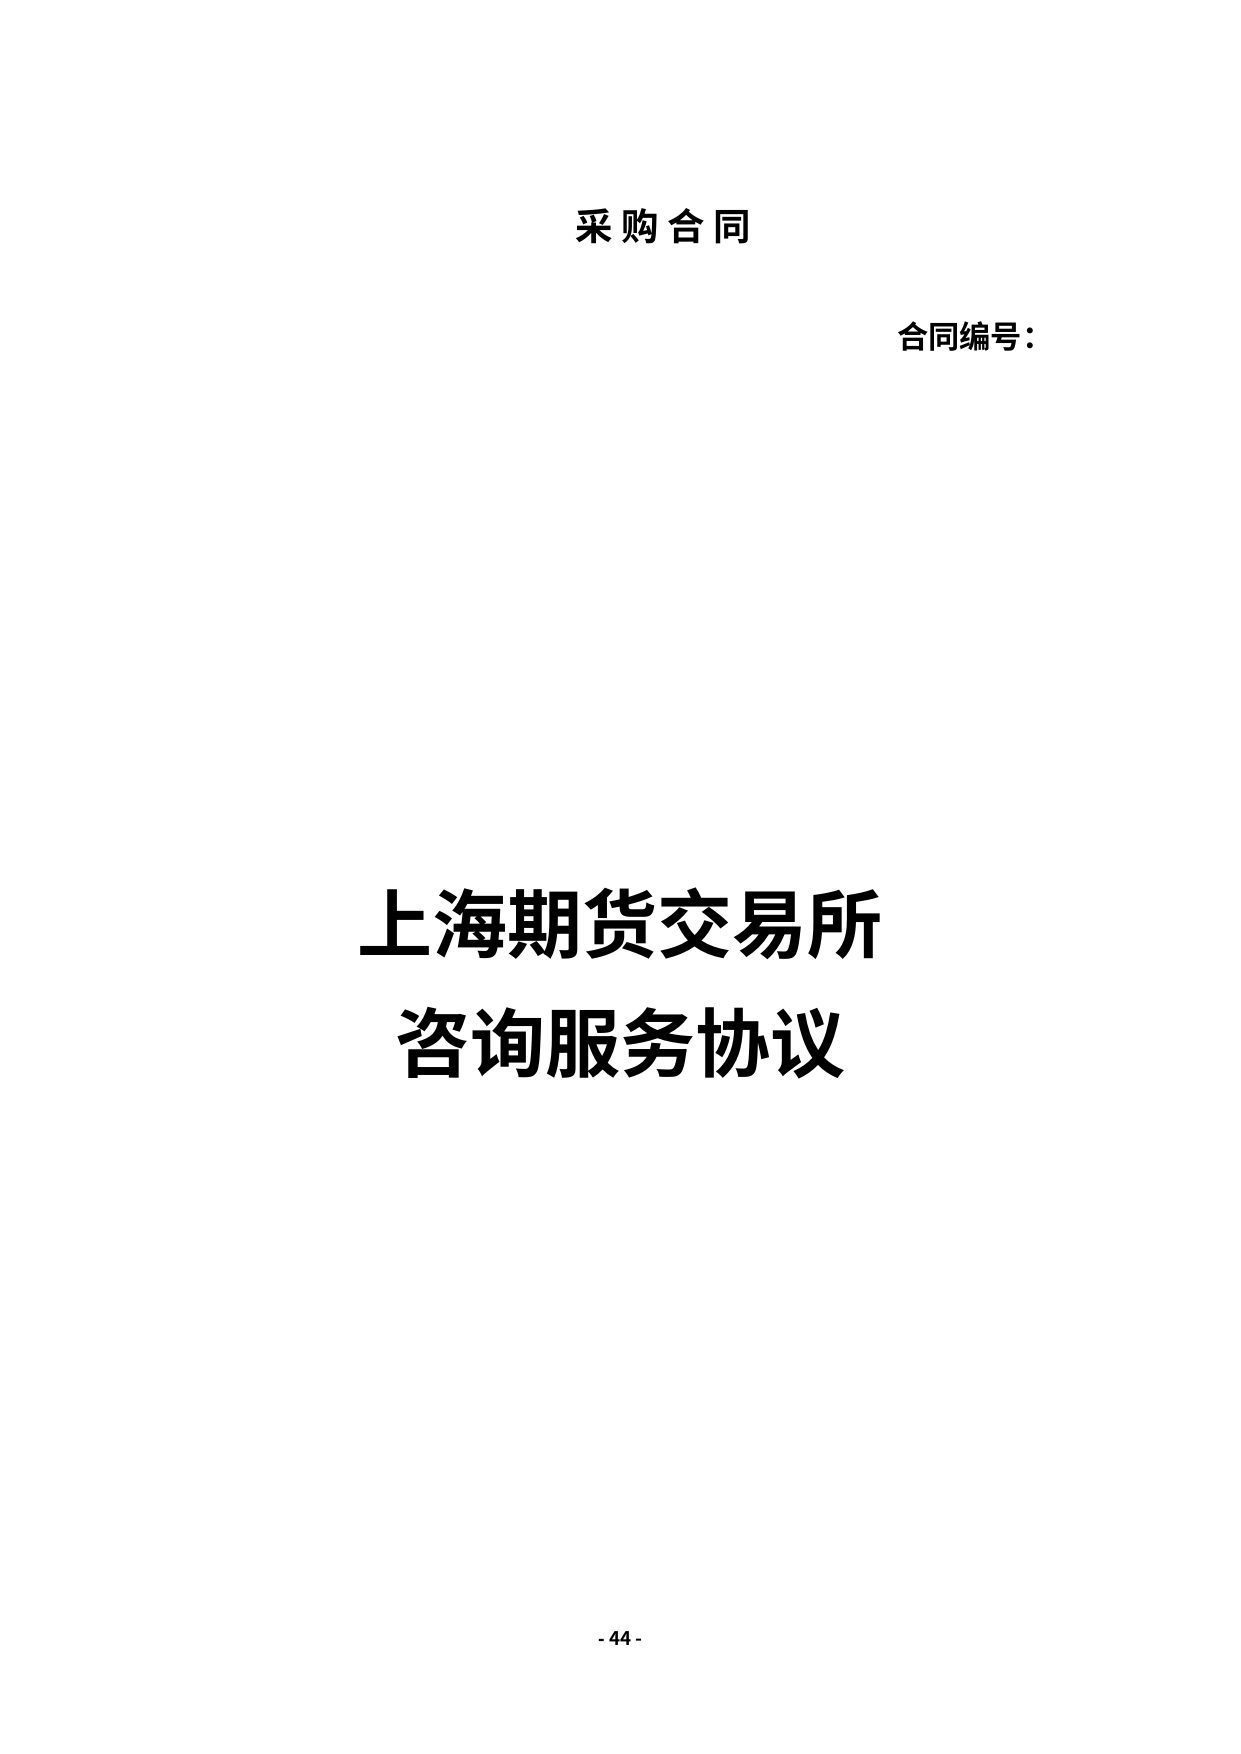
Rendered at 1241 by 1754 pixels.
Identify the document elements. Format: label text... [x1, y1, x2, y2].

text 合同编号： [187, 312, 1053, 358]
text 采 购 合 同 [187, 191, 1053, 256]
text 咨询服务协议 [187, 974, 1053, 1104]
text 上海期货交易所 [187, 865, 1053, 974]
